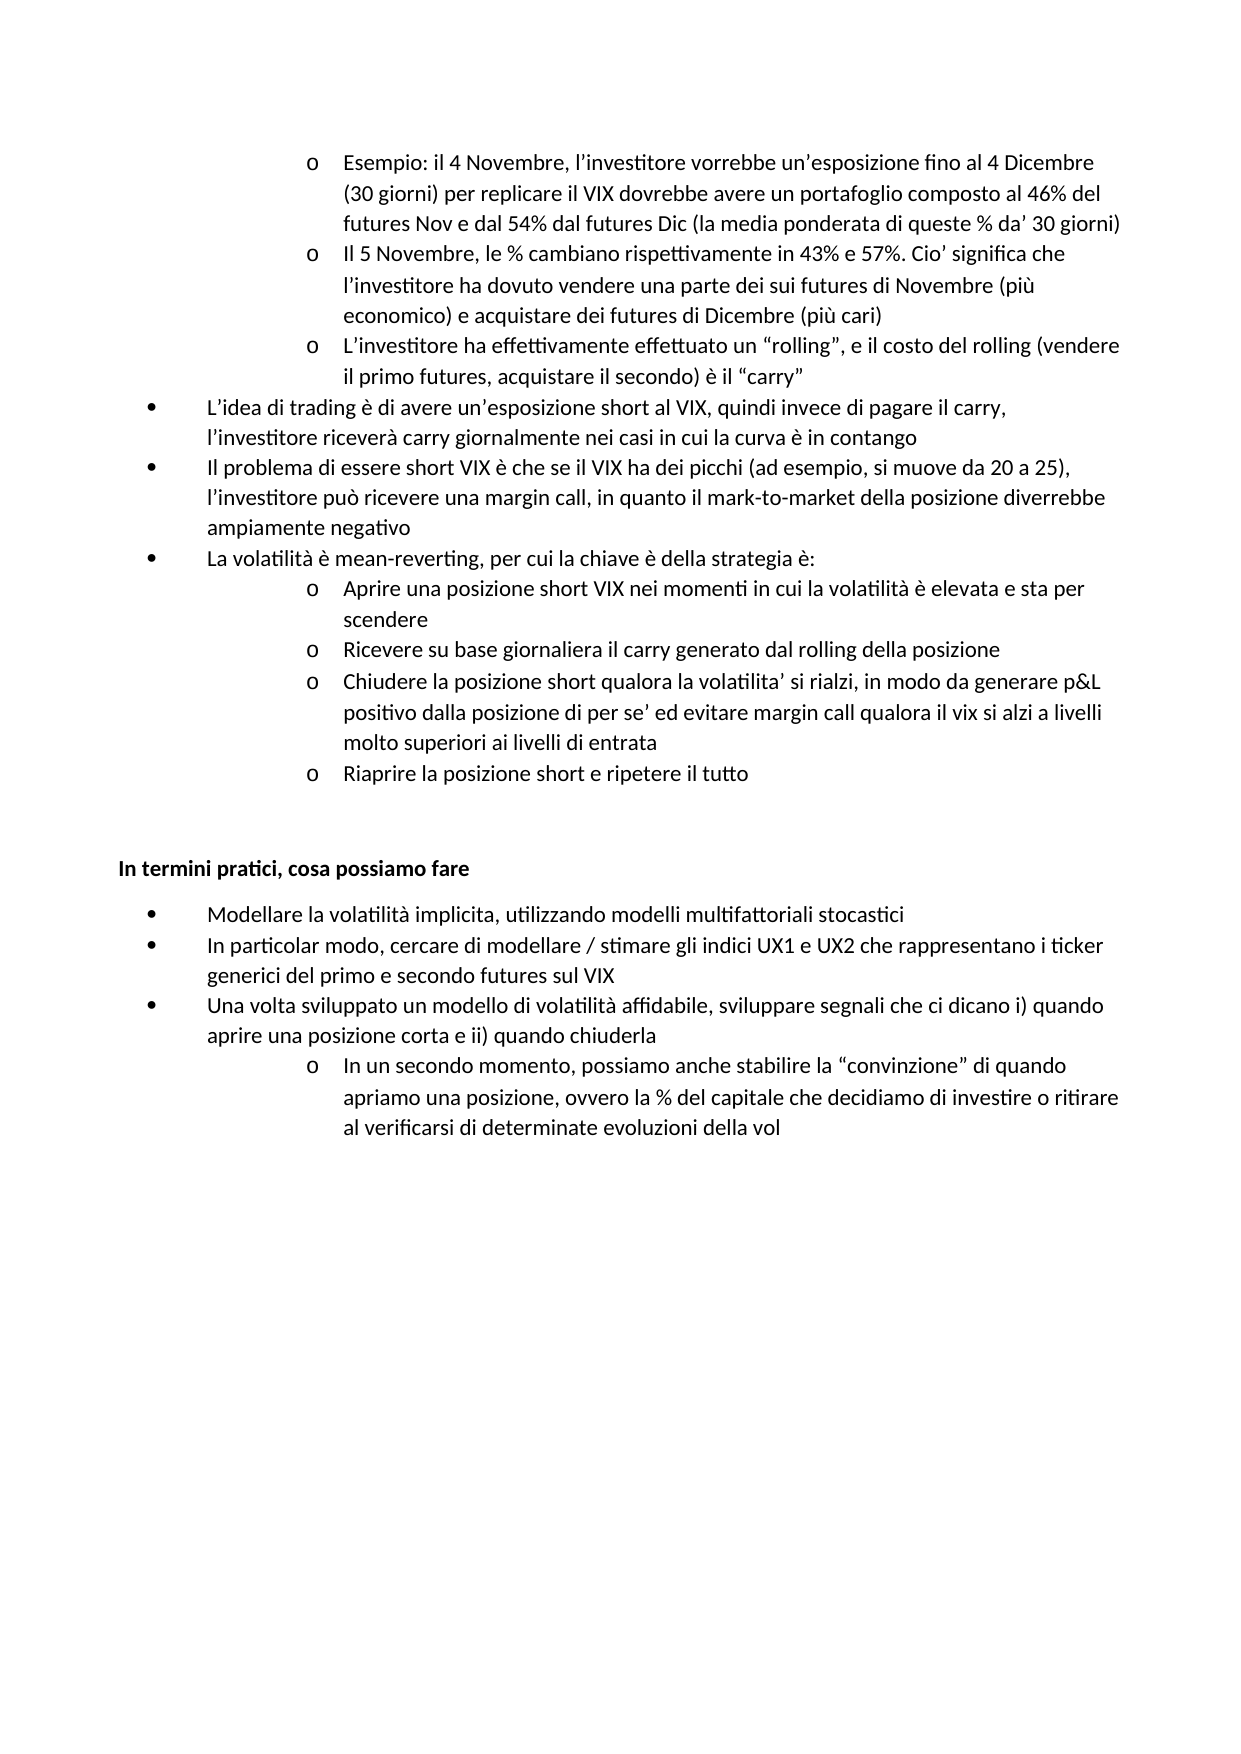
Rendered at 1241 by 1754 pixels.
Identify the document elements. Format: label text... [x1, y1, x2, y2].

list L’investitore ha effettivamente effettuato un “rolling”, e il costo del rolling (vendere il primo futures, acquistare il secondo) è il “carry” [306, 331, 1122, 391]
text In termini pratici, cosa possiamo fare [118, 854, 1122, 882]
list L’idea di trading è di avere un’esposizione short al VIX, quindi invece di pagare il carry, l’investitore riceverà carry giornalmente nei casi in cui la curva è in contango [148, 393, 1122, 451]
list Il problema di essere short VIX è che se il VIX ha dei picchi (ad esempio, si muove da 20 a 25), l’investitore può ricevere una margin call, in quanto il mark-to-market della posizione diverrebbe ampiamente negativo [148, 453, 1122, 542]
list Riaprire la posizione short e ripetere il tutto [306, 759, 1122, 788]
list Una volta sviluppato un modello di volatilità affidabile, sviluppare segnali che ci dicano i) quando aprire una posizione corta e ii) quando chiuderla [148, 991, 1122, 1049]
list Ricevere su base giornaliera il carry generato dal rolling della posizione [306, 636, 1122, 665]
list In un secondo momento, possiamo anche stabilire la “convinzione” di quando apriamo una posizione, ovvero la % del capitale che decidiamo di investire o ritirare al verificarsi di determinate evoluzioni della vol [306, 1052, 1122, 1141]
list Chiudere la posizione short qualora la volatilita’ si rialzi, in modo da generare p&L positivo dalla posizione di per se’ ed evitare margin call qualora il vix si alzi a livelli molto superiori ai livelli di entrata [306, 667, 1122, 757]
list Modellare la volatilità implicita, utilizzando modelli multifattoriali stocastici [148, 901, 1122, 929]
list In particolar modo, cercare di modellare / stimare gli indici UX1 e UX2 che rappresentano i ticker generici del primo e secondo futures sul VIX [148, 931, 1122, 989]
list Esempio: il 4 Novembre, l’investitore vorrebbe un’esposizione fino al 4 Dicembre (30 giorni) per replicare il VIX dovrebbe avere un portafoglio composto al 46% del futures Nov e dal 54% dal futures Dic (la media ponderata di queste % da’ 30 giorni) [306, 148, 1122, 237]
list La volatilità è mean-reverting, per cui la chiave è della strategia è: [148, 544, 1122, 572]
list Il 5 Novembre, le % cambiano rispettivamente in 43% e 57%. Cio’ significa che l’investitore ha dovuto vendere una parte dei sui futures di Novembre (più economico) e acquistare dei futures di Dicembre (più cari) [306, 239, 1122, 329]
list Aprire una posizione short VIX nei momenti in cui la volatilità è elevata e sta per scendere [306, 574, 1122, 633]
